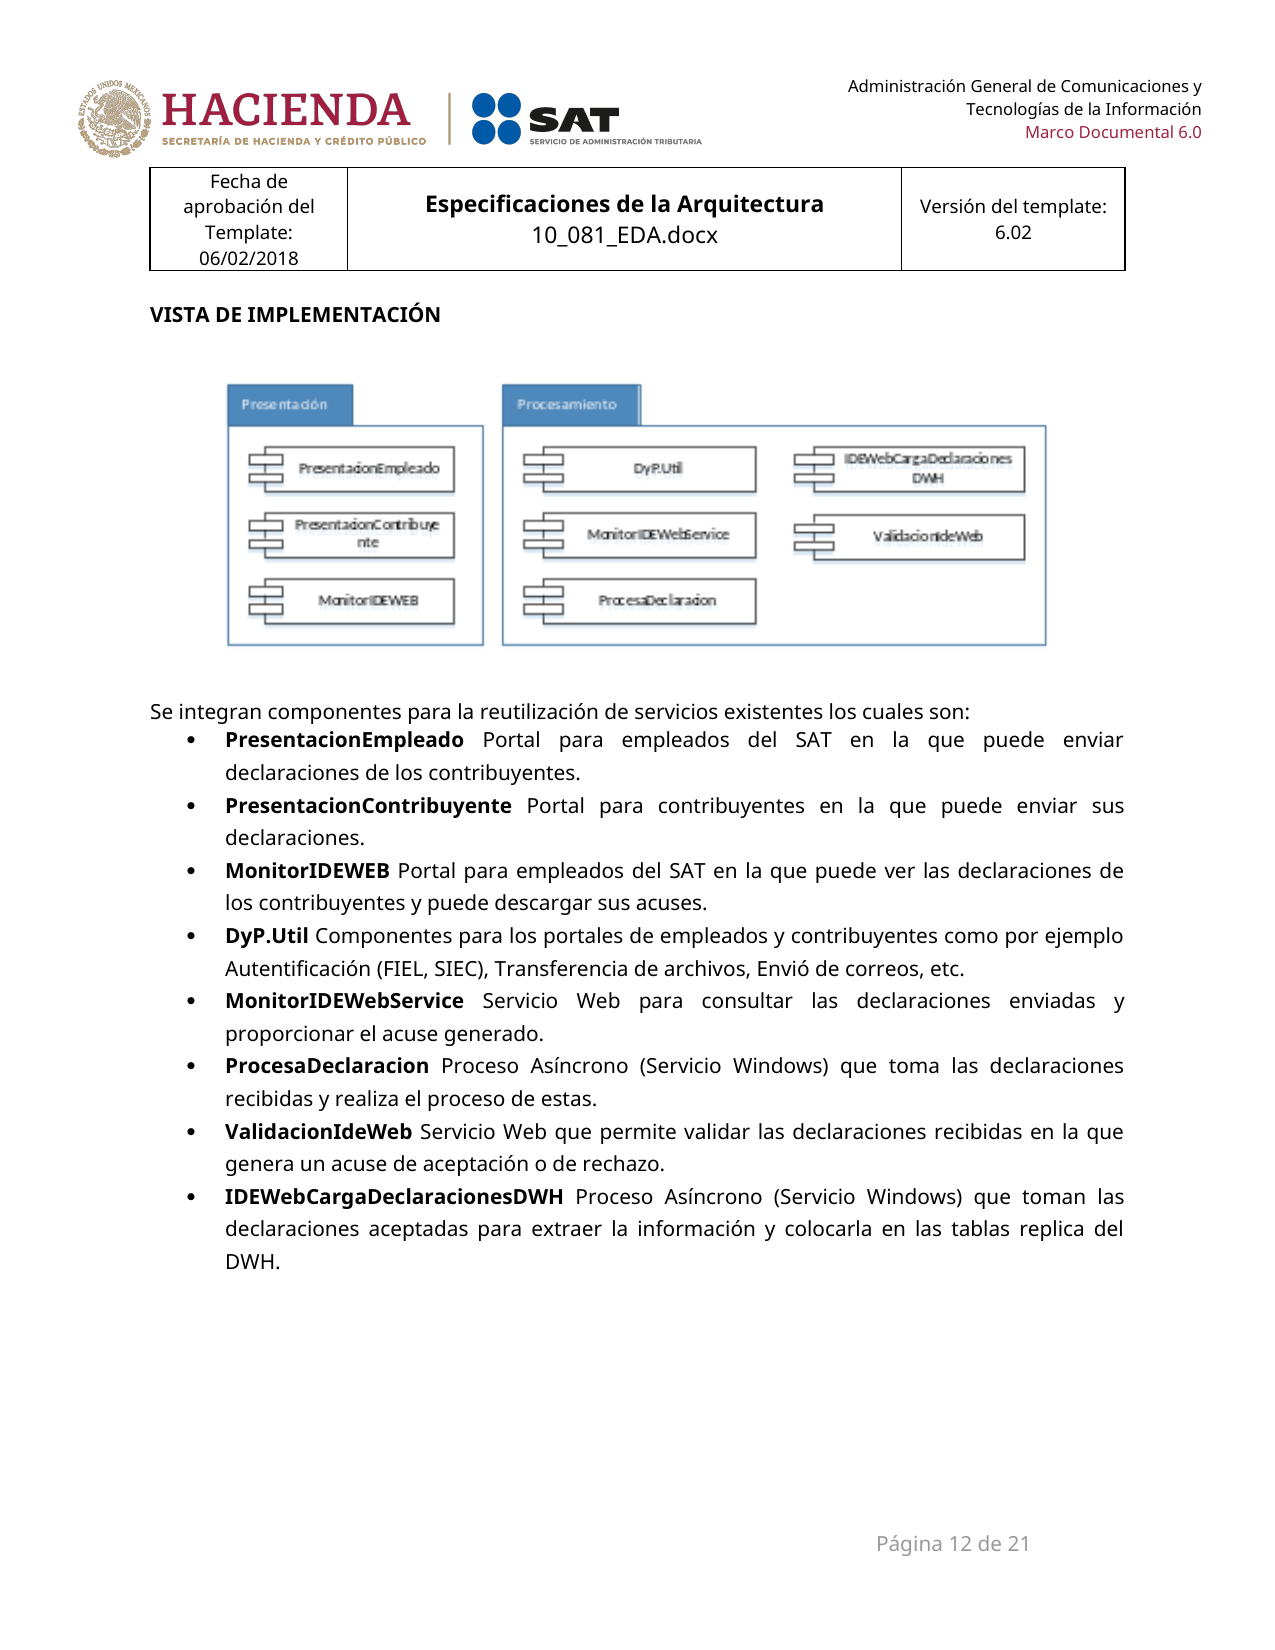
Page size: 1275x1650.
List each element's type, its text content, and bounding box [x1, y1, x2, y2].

list PresentacionEmpleado Portal para empleados del SAT en la que puede enviar declaraciones de los contribuyentes. [187, 726, 1125, 787]
picture [72, 75, 709, 163]
subtitle vista de implementación [150, 300, 1125, 328]
list MonitorIDEWebService Servicio Web para consultar las declaraciones enviadas y proporcionar el acuse generado. [187, 986, 1125, 1047]
text Se integran componentes para la reutilización de servicios existentes los cuales son: [150, 697, 1125, 726]
list ValidacionIdeWeb Servicio Web que permite validar las declaraciones recibidas en la que genera un acuse de aceptación o de rechazo. [187, 1117, 1125, 1178]
list IDEWebCargaDeclaracionesDWH Proceso Asíncrono (Servicio Windows) que toman las declaraciones aceptadas para extraer la información y colocarla en las tablas replica del DWH. [187, 1182, 1125, 1276]
list MonitorIDEWEB Portal para empleados del SAT en la que puede ver las declaraciones de los contribuyentes y puede descargar sus acuses. [187, 856, 1125, 917]
list PresentacionContribuyente Portal para contribuyentes en la que puede enviar sus declaraciones. [187, 791, 1125, 852]
list ProcesaDeclaracion Proceso Asíncrono (Servicio Windows) que toma las declaraciones recibidas y realiza el proceso de estas. [187, 1052, 1125, 1113]
list DyP.Util Componentes para los portales de empleados y contribuyentes como por ejemplo Autentificación (FIEL, SIEC), Transferencia de archivos, Envió de correos, etc. [187, 921, 1125, 982]
